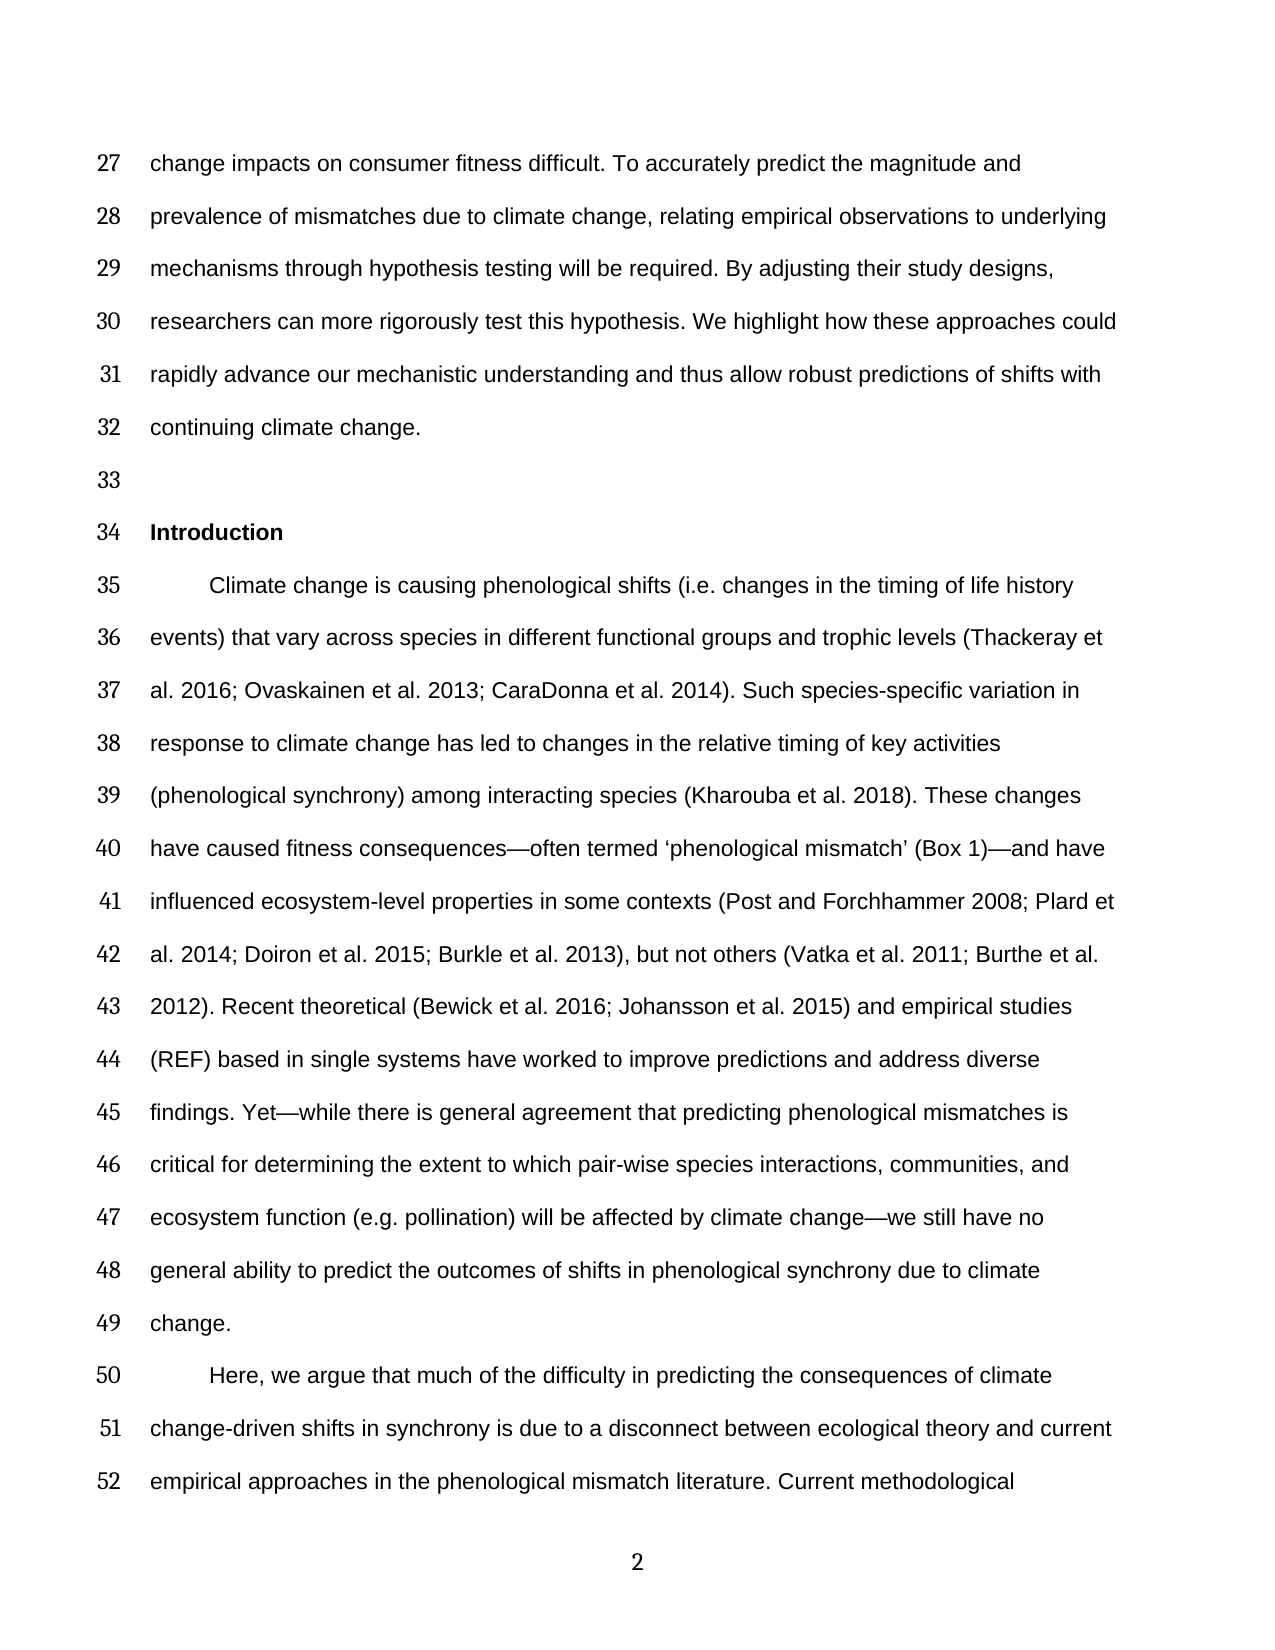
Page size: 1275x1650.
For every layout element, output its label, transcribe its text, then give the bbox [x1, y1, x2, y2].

text Introduction [150, 519, 1125, 545]
text Climate change is causing phenological shifts (i.e. changes in the timing of life history events) that vary across species in different functional groups and trophic levels (Thackeray et al. 2016; Ovaskainen et al. 2013; CaraDonna et al. 2014). Such species-specific variation in response to climate change has led to changes in the relative timing of key activities (phenological synchrony) among interacting species (Kharouba et al. 2018). These changes have caused fitness consequences—often termed ‘phenological mismatch’ (Box 1)—and have influenced ecosystem-level properties in some contexts (Post and Forchhammer 2008; Plard et al. 2014; Doiron et al. 2015; Burkle et al. 2013), but not others (Vatka et al. 2011; Burthe et al. 2012). Recent theoretical (Bewick et al. 2016; Johansson et al. 2015) and empirical studies (REF) based in single systems have worked to improve predictions and address diverse findings. Yet—while there is general agreement that predicting phenological mismatches is critical for determining the extent to which pair-wise species interactions, communities, and ecosystem function (e.g. pollination) will be affected by climate change—we still have no general ability to predict the outcomes of shifts in phenological synchrony due to climate change. [150, 572, 1125, 1336]
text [150, 150, 1125, 440]
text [150, 1362, 1125, 1494]
